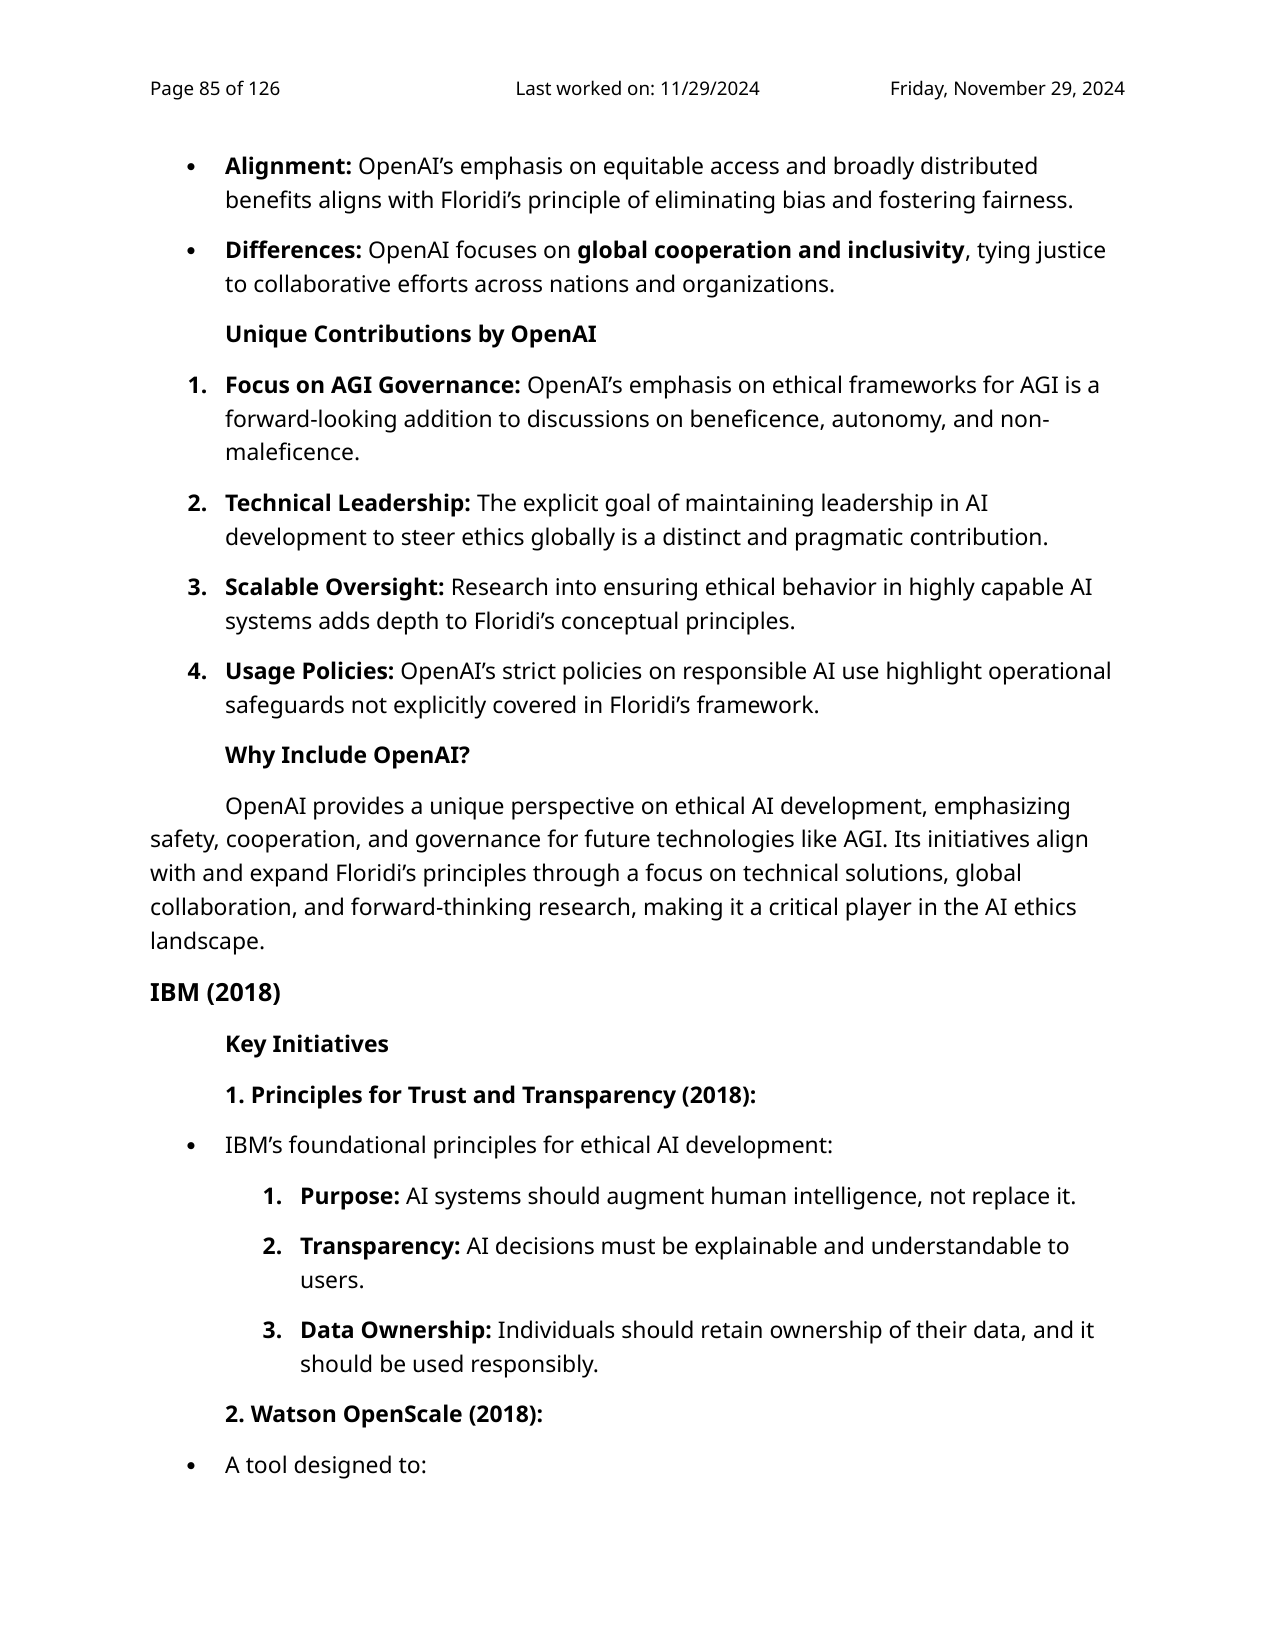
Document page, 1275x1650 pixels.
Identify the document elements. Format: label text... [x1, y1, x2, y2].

list Transparency: AI decisions must be explainable and understandable to users. [262, 1230, 1125, 1295]
subtitle IBM (2018) [150, 975, 1125, 1009]
text Unique Contributions by OpenAI [150, 318, 1125, 349]
list Usage Policies: OpenAI’s strict policies on responsible AI use highlight operational safeguards not explicitly covered in Floridi’s framework. [187, 655, 1125, 720]
list Purpose: AI systems should augment human intelligence, not replace it. [262, 1180, 1125, 1211]
list A tool designed to: [187, 1449, 1125, 1480]
text 2. Watson OpenScale (2018): [150, 1398, 1125, 1430]
text 1. Principles for Trust and Transparency (2018): [150, 1079, 1125, 1110]
list Technical Leadership: The explicit goal of maintaining leadership in AI development to steer ethics globally is a distinct and pragmatic contribution. [187, 487, 1125, 552]
text Why Include OpenAI? [150, 739, 1125, 770]
text Key Initiatives [150, 1028, 1125, 1060]
list Focus on AGI Governance: OpenAI’s emphasis on ethical frameworks for AGI is a forward-looking addition to discussions on beneficence, autonomy, and non-maleficence. [187, 369, 1125, 467]
list Differences: OpenAI focuses on global cooperation and inclusivity, tying justice to collaborative efforts across nations and organizations. [187, 234, 1125, 299]
text OpenAI provides a unique perspective on ethical AI development, emphasizing safety, cooperation, and governance for future technologies like AGI. Its initiatives align with and expand Floridi’s principles through a focus on technical solutions, global collaboration, and forward-thinking research, making it a critical player in the AI ethics landscape. [150, 789, 1125, 956]
list Alignment: OpenAI’s emphasis on equitable access and broadly distributed benefits aligns with Floridi’s principle of eliminating bias and fostering fairness. [187, 150, 1125, 215]
list IBM’s foundational principles for ethical AI development: [187, 1129, 1125, 1161]
list Scalable Oversight: Research into ensuring ethical behavior in highly capable AI systems adds depth to Floridi’s conceptual principles. [187, 571, 1125, 636]
list Data Ownership: Individuals should retain ownership of their data, and it should be used responsibly. [262, 1314, 1125, 1379]
